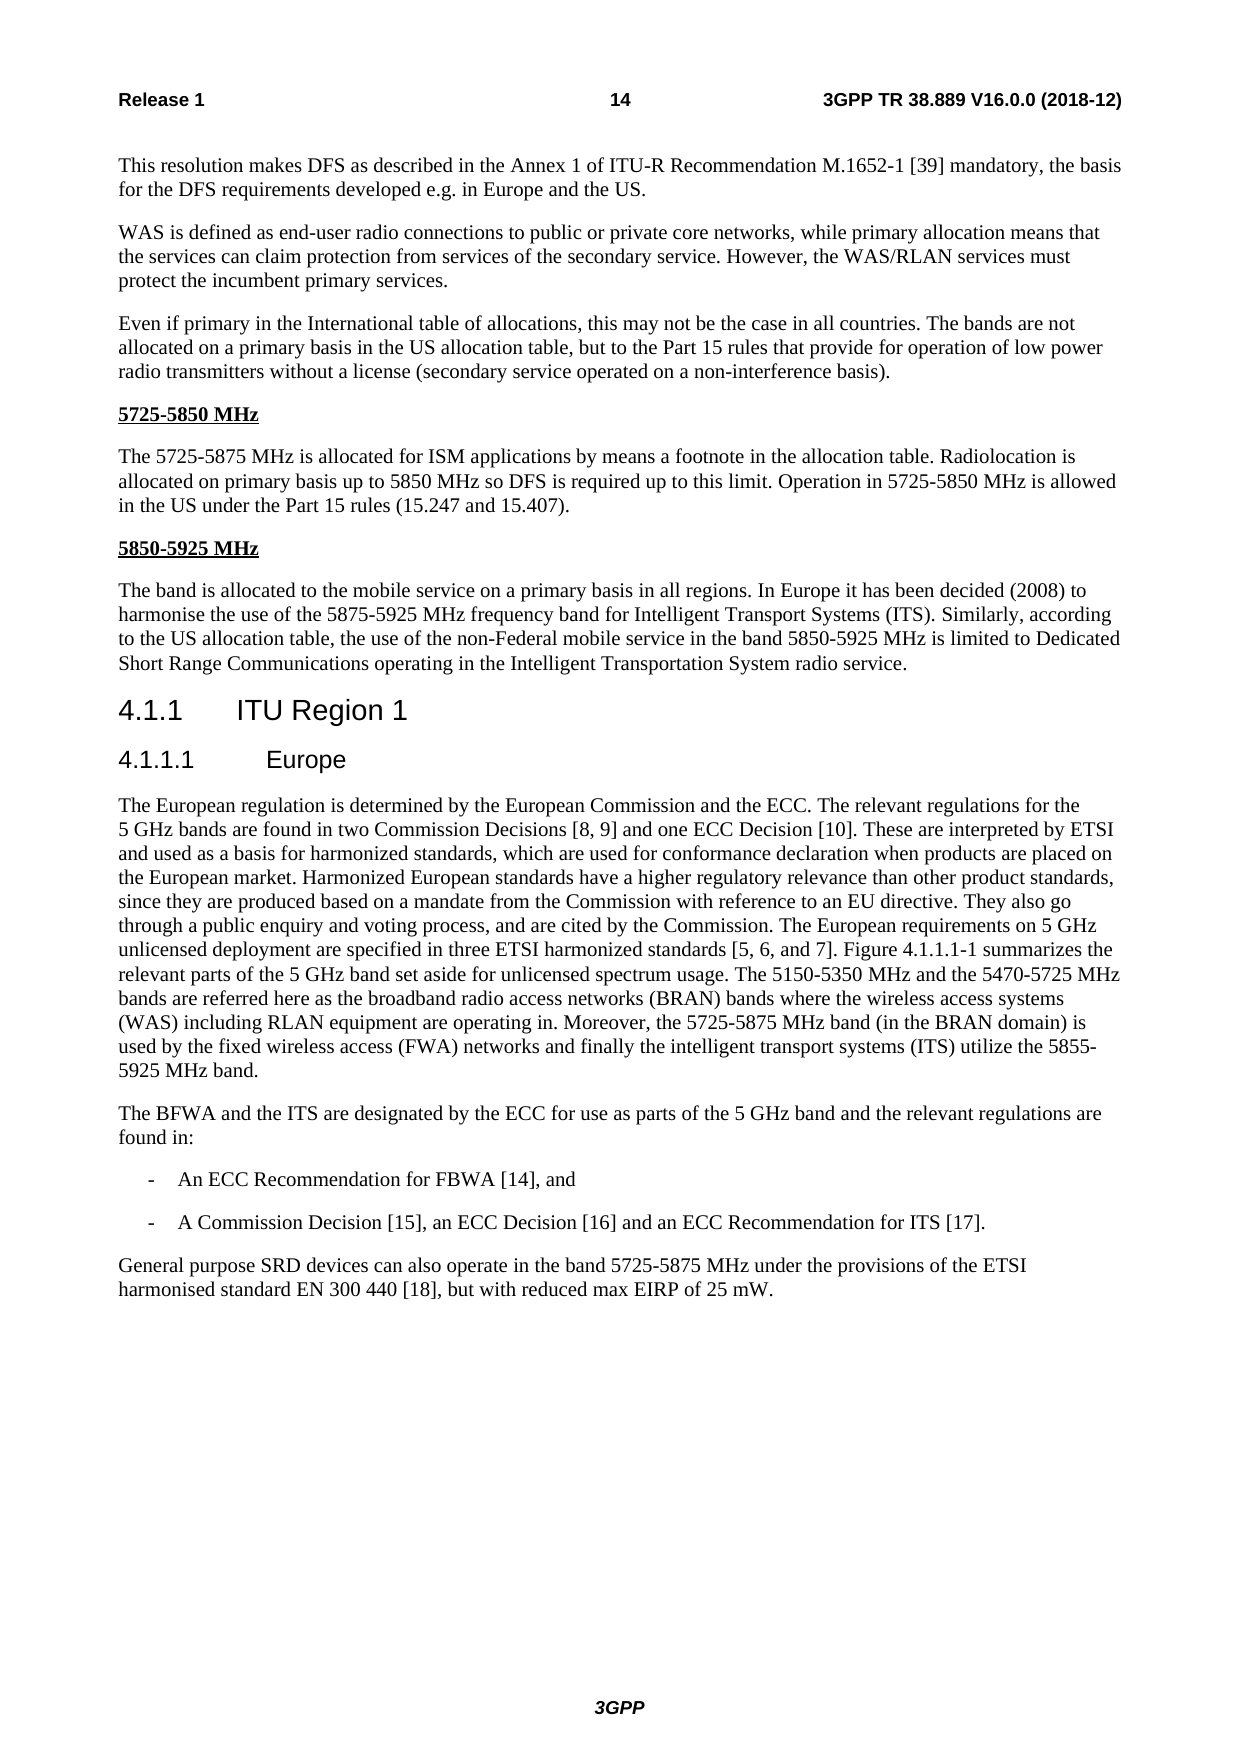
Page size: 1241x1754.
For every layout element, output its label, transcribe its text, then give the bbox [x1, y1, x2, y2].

text Even if primary in the International table of allocations, this may not be the case in all countries. The bands are not allocated on a primary basis in the US allocation table, but to the Part 15 rules that provide for operation of low power radio transmitters without a license (secondary service operated on a non-interference basis). [118, 311, 1122, 383]
subtitle 4.1.1 ITU Region 1 [118, 693, 1122, 727]
text This resolution makes DFS as described in the Annex 1 of ITU-R Recommendation M.1652-1 [39] mandatory, the basis for the DFS requirements developed e.g. in Europe and the US. [118, 153, 1122, 201]
text The 5725-5875 MHz is allocated for ISM applications by means a footnote in the allocation table. Radiolocation is allocated on primary basis up to 5850 MHz so DFS is required up to this limit. Operation in 5725-5850 MHz is allowed in the US under the Part 15 rules (15.247 and 15.407). [118, 444, 1122, 517]
text WAS is defined as end-user radio connections to public or private core networks, while primary allocation means that the services can claim protection from services of the secondary service. However, the WAS/RLAN services must protect the incumbent primary services. [118, 220, 1122, 292]
text - An ECC Recommendation for FBWA [14], and [148, 1167, 1122, 1191]
text The BFWA and the ITS are designated by the ECC for use as parts of the 5 GHz band and the relevant regulations are found in: [118, 1101, 1122, 1149]
text - A Commission Decision [15], an ECC Decision [16] and an ECC Recommendation for ITS [17]. [148, 1210, 1122, 1234]
subtitle 4.1.1.1 Europe [118, 746, 1122, 774]
text 5725-5850 MHz [118, 402, 1122, 426]
text The European regulation is determined by the European Commission and the ECC. The relevant regulations for the 5 GHz bands are found in two Commission Decisions [8, 9] and one ECC Decision [10]. These are interpreted by ETSI and used as a basis for harmonized standards, which are used for conformance declaration when products are placed on the European market. Harmonized European standards have a higher regulatory relevance than other product standards, since they are produced based on a mandate from the Commission with reference to an EU directive. They also go through a public enquiry and voting process, and are cited by the Commission. The European requirements on 5 GHz unlicensed deployment are specified in three ETSI harmonized standards [5, 6, and 7]. Figure 4.1.1.1-1 summarizes the relevant parts of the 5 GHz band set aside for unlicensed spectrum usage. The 5150-5350 MHz and the 5470-5725 MHz bands are referred here as the broadband radio access networks (BRAN) bands where the wireless access systems (WAS) including RLAN equipment are operating in. Moreover, the 5725-5875 MHz band (in the BRAN domain) is used by the fixed wireless access (FWA) networks and finally the intelligent transport systems (ITS) utilize the 5855-5925 MHz band. [118, 793, 1122, 1082]
text General purpose SRD devices can also operate in the band 5725-5875 MHz under the provisions of the ETSI harmonised standard EN 300 440 [18], but with reduced max EIRP of 25 mW. [118, 1253, 1122, 1301]
text The band is allocated to the mobile service on a primary basis in all regions. In Europe it has been decided (2008) to harmonise the use of the 5875-5925 MHz frequency band for Intelligent Transport Systems (ITS). Similarly, according to the US allocation table, the use of the non-Federal mobile service in the band 5850-5925 MHz is limited to Dedicated Short Range Communications operating in the Intelligent Transportation System radio service. [118, 578, 1122, 674]
text 5850-5925 MHz [118, 535, 1122, 559]
